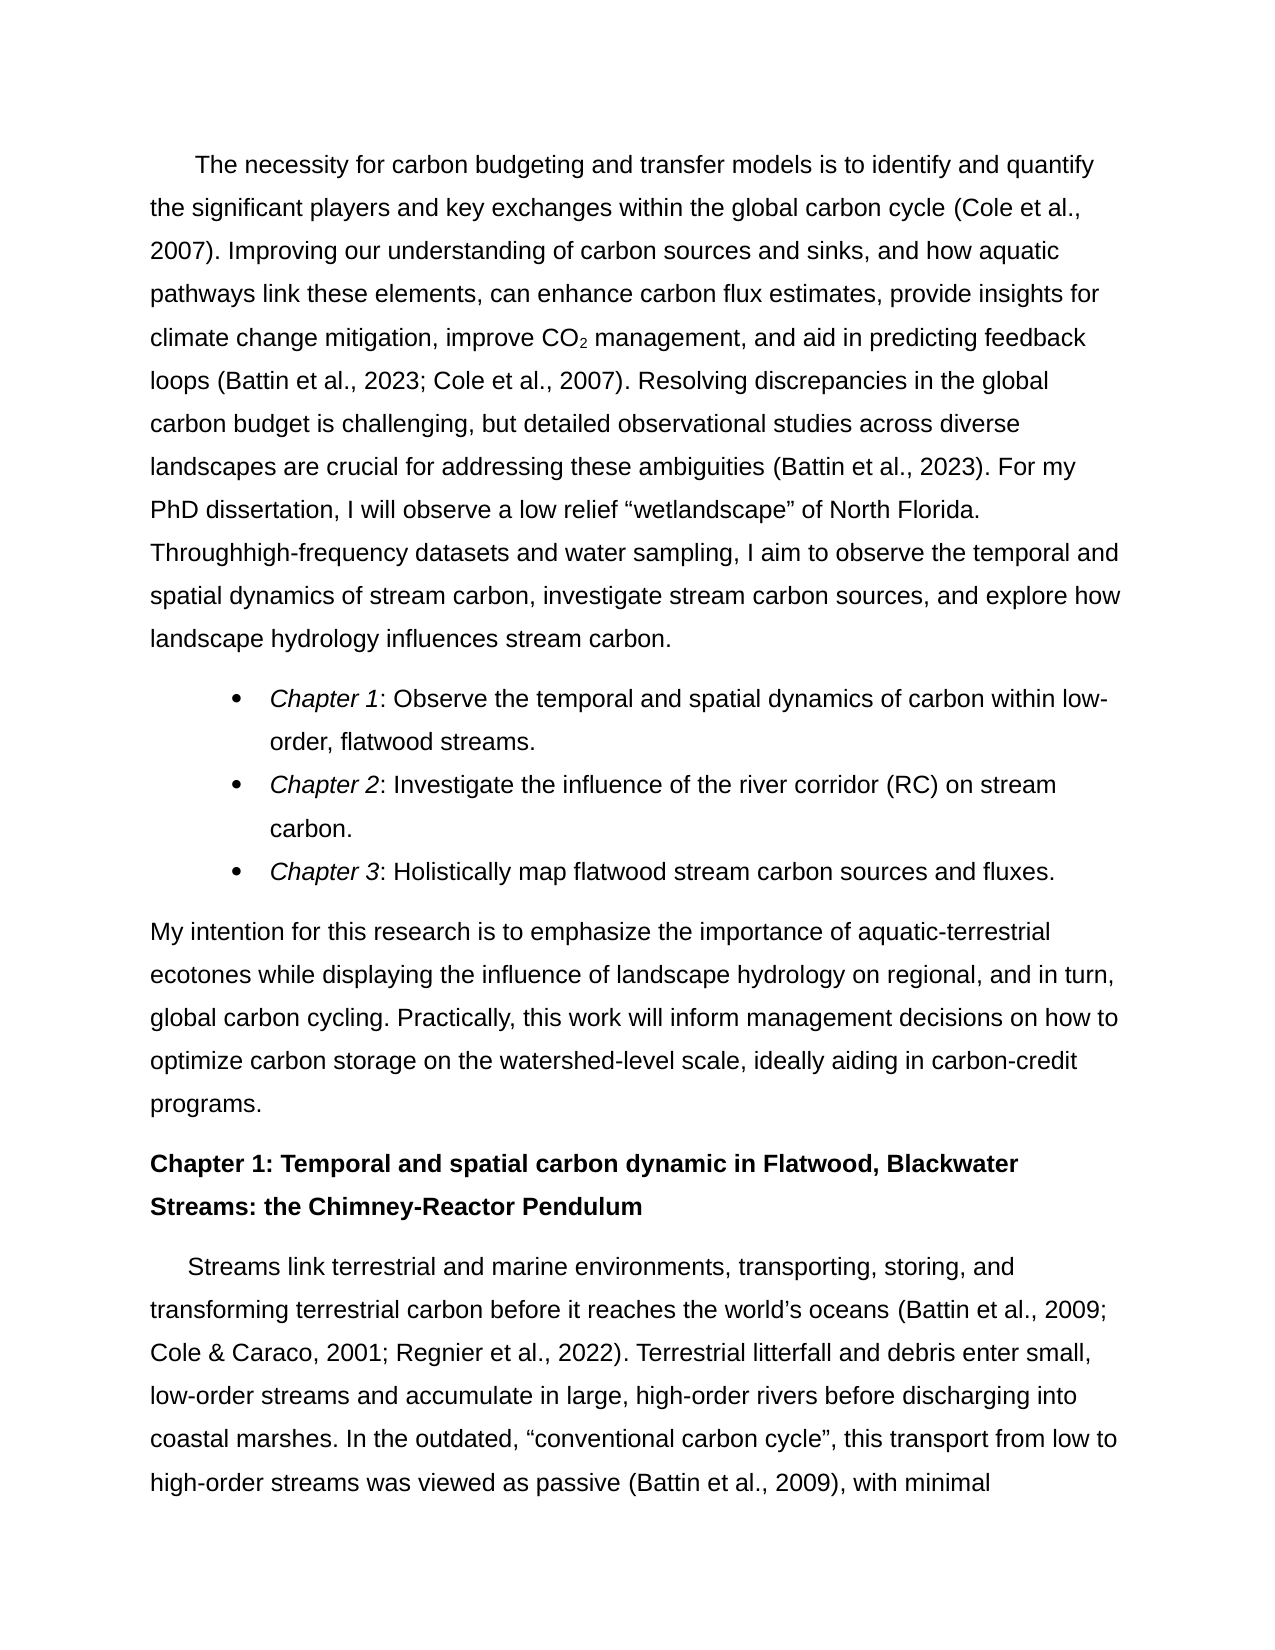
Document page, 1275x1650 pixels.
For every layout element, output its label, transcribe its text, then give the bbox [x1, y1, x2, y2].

list Chapter 2: Investigate the influence of the river corridor (RC) on stream carbon. [232, 771, 1125, 842]
text Chapter 1: Temporal and spatial carbon dynamic in Flatwood, Blackwater Streams: the Chimney-Reactor Pendulum [150, 1149, 1125, 1221]
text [150, 1252, 1125, 1496]
text My intention for this research is to emphasize the importance of aquatic-terrestrial ecotones while displaying the influence of landscape hydrology on regional, and in turn, global carbon cycling. Practically, this work will inform management decisions on how to optimize carbon storage on the watershed-level scale, ideally aiding in carbon-credit programs. [150, 917, 1125, 1118]
list Chapter 3: Holistically map flatwood stream carbon sources and fluxes. [232, 857, 1125, 886]
text The necessity for carbon budgeting and transfer models is to identify and quantify the significant players and key exchanges within the global carbon cycle . Improving our understanding of carbon sources and sinks, and how aquatic pathways link these elements, can enhance carbon flux estimates, provide insights for climate change mitigation, improve CO2 management, and aid in predicting feedback loops . Resolving discrepancies in the global carbon budget is challenging, but detailed observational studies across diverse landscapes are crucial for addressing these ambiguities . For my PhD dissertation, I will observe a low relief “wetlandscape” of North Florida. Throughhigh-frequency datasets and water sampling, I aim to observe the temporal and spatial dynamics of stream carbon, investigate stream carbon sources, and explore how landscape hydrology influences stream carbon. [150, 150, 1125, 653]
list Chapter 1: Observe the temporal and spatial dynamics of carbon within low-order, flatwood streams. [232, 684, 1125, 756]
